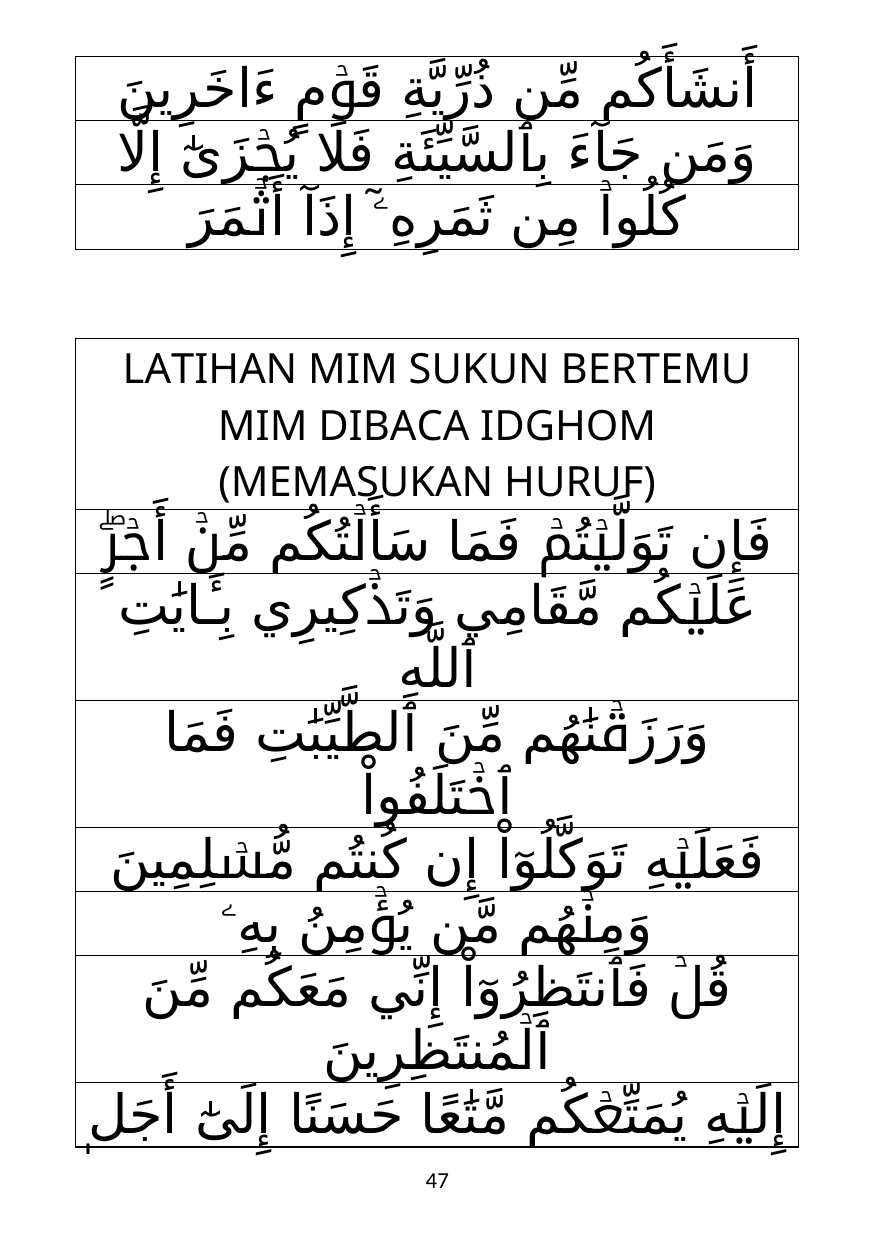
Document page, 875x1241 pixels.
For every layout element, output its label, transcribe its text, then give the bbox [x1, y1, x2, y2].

table_cell فَإِن تَوَلَّيۡتُمۡ فَمَا سَأَلۡتُكُم مِّنۡ أَجۡرٍۖ [76, 510, 798, 573]
table_cell قُلۡ فَٱنتَظِرُوٓاْ إِنِّي مَعَكُم مِّنَ ٱلۡمُنتَظِرِينَ [76, 956, 798, 1082]
table_header LATIHAN MIM SUKUN BERTEMU MIM DIBACA IDGHOM (MEMASUKAN HURUF) [656, 339, 798, 509]
table_cell كُلُواۡ مِن ثَمَرِهِۦٓ إِذَآ أَثۡمَرَ [76, 185, 798, 248]
table_cell وَمِنۡهُم مَّن يُؤۡمِنُ بِهِۦ [76, 892, 798, 955]
table_header LATIHAN MIM SUKUN BERTEMU MIM DIBACA IDGHOM (MEMASUKAN HURUF) [76, 339, 218, 509]
table_cell وَمَن جَآءَ بِٱلسَّيِّئَةِ فَلَا يُجۡزَىٰٓ إِلَّا [76, 121, 798, 184]
table_cell أَنشَأَكُم مِّن ذُرِّيَّةِ قَوۡمٍ ءَاخَرِينَ [76, 57, 798, 120]
table_cell فَعَلَيۡهِ تَوَكَّلُوٓاْ إِن كُنتُم مُّسۡلِمِينَ [76, 828, 798, 891]
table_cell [76, 1083, 798, 1146]
table_cell وَرَزَقۡنَٰهُم مِّنَ ٱلطَّيِّبَٰتِ فَمَا ٱخۡتَلَفُواْ [76, 701, 798, 827]
table_cell عَلَيۡكُم مَّقَامِي وَتَذۡكِيرِي بِـ‍َٔايَٰتِ ٱللَّهِ [76, 574, 798, 700]
